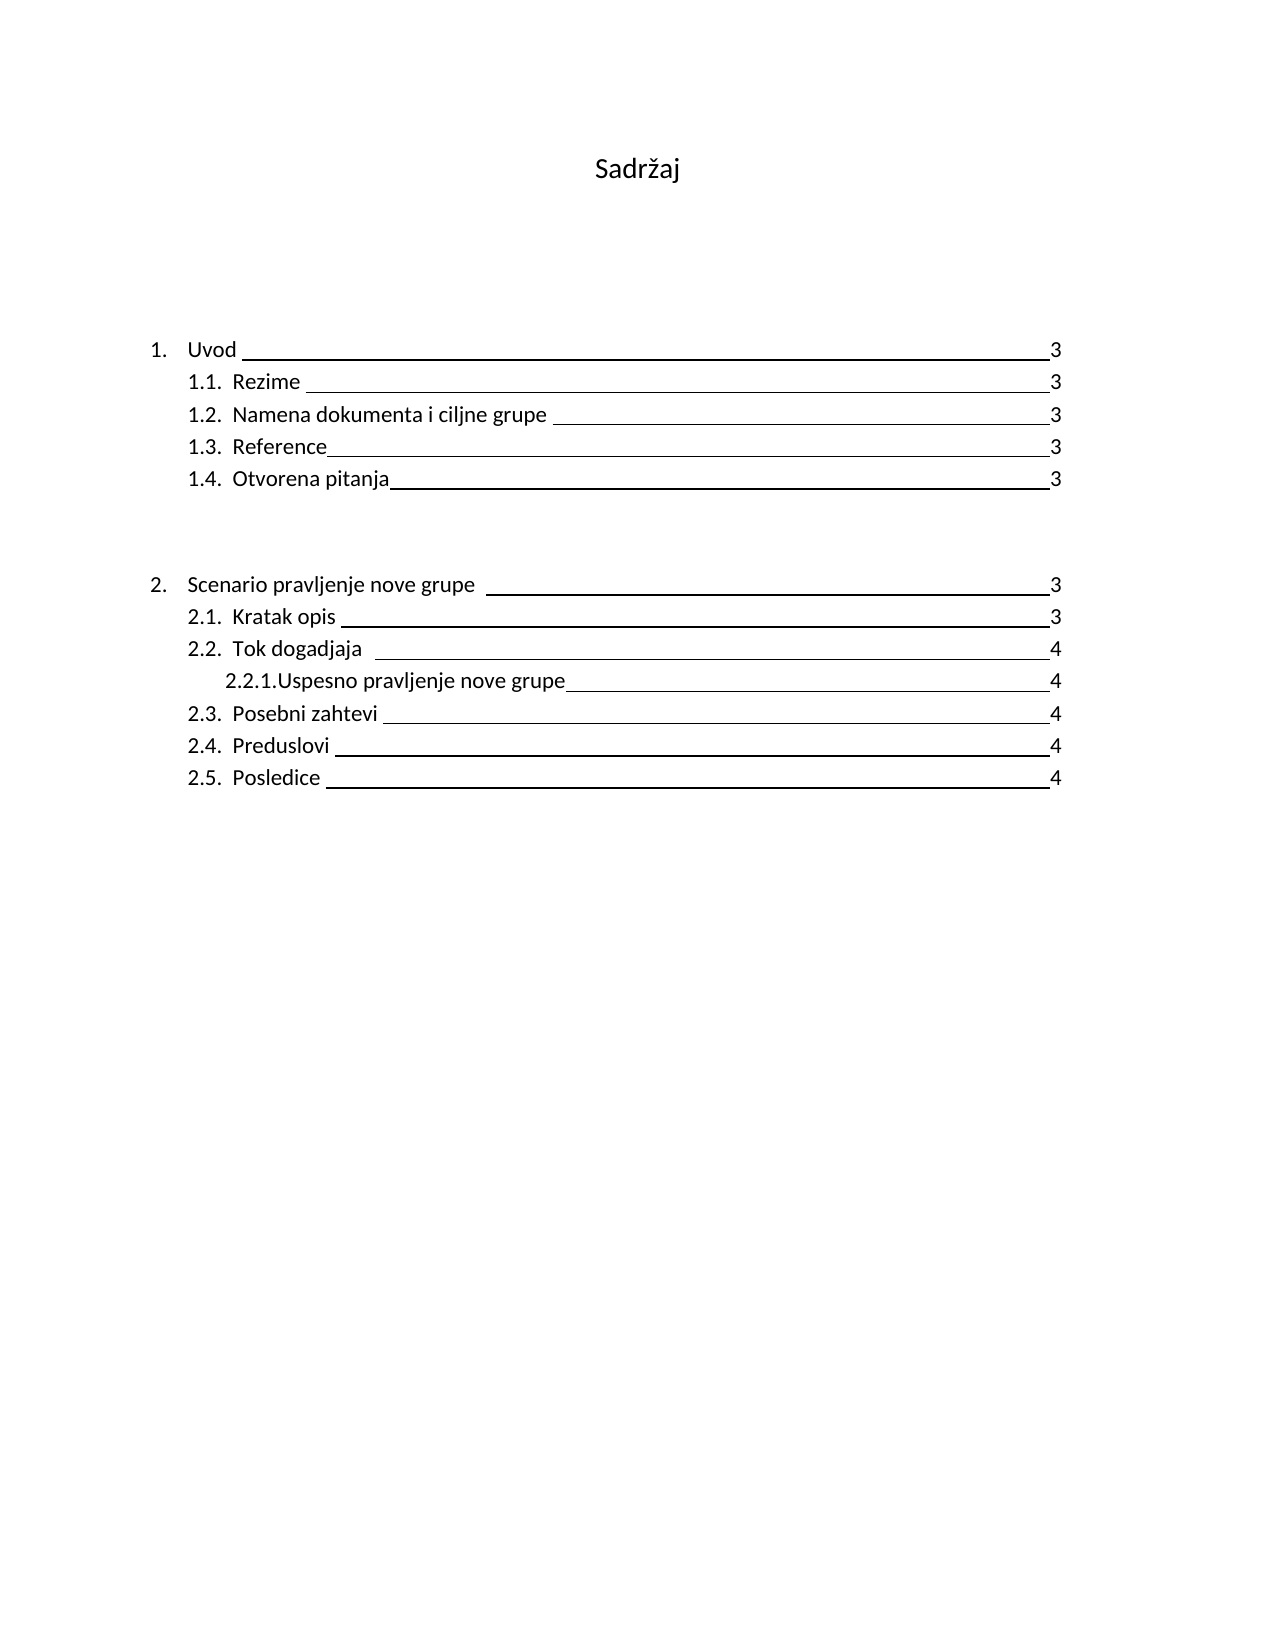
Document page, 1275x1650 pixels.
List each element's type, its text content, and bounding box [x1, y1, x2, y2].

list Tok dogadjaja 4 [187, 634, 1125, 662]
list Namena dokumenta i ciljne grupe 3 [187, 400, 1125, 428]
list Uspesno pravljenje nove grupe 4 [225, 667, 1125, 695]
list Reference 3 [187, 432, 1125, 460]
list Kratak opis 3 [187, 602, 1125, 630]
text Sadržaj [150, 150, 1125, 186]
list Posledice 4 [187, 763, 1125, 791]
list Rezime 3 [187, 367, 1125, 396]
list Posebni zahtevi 4 [187, 699, 1125, 727]
list Scenario pravljenje nove grupe 3 [150, 570, 1125, 598]
list Preduslovi 4 [187, 731, 1125, 759]
list Otvorena pitanja 3 [187, 464, 1125, 492]
list Uvod 3 [150, 335, 1125, 363]
